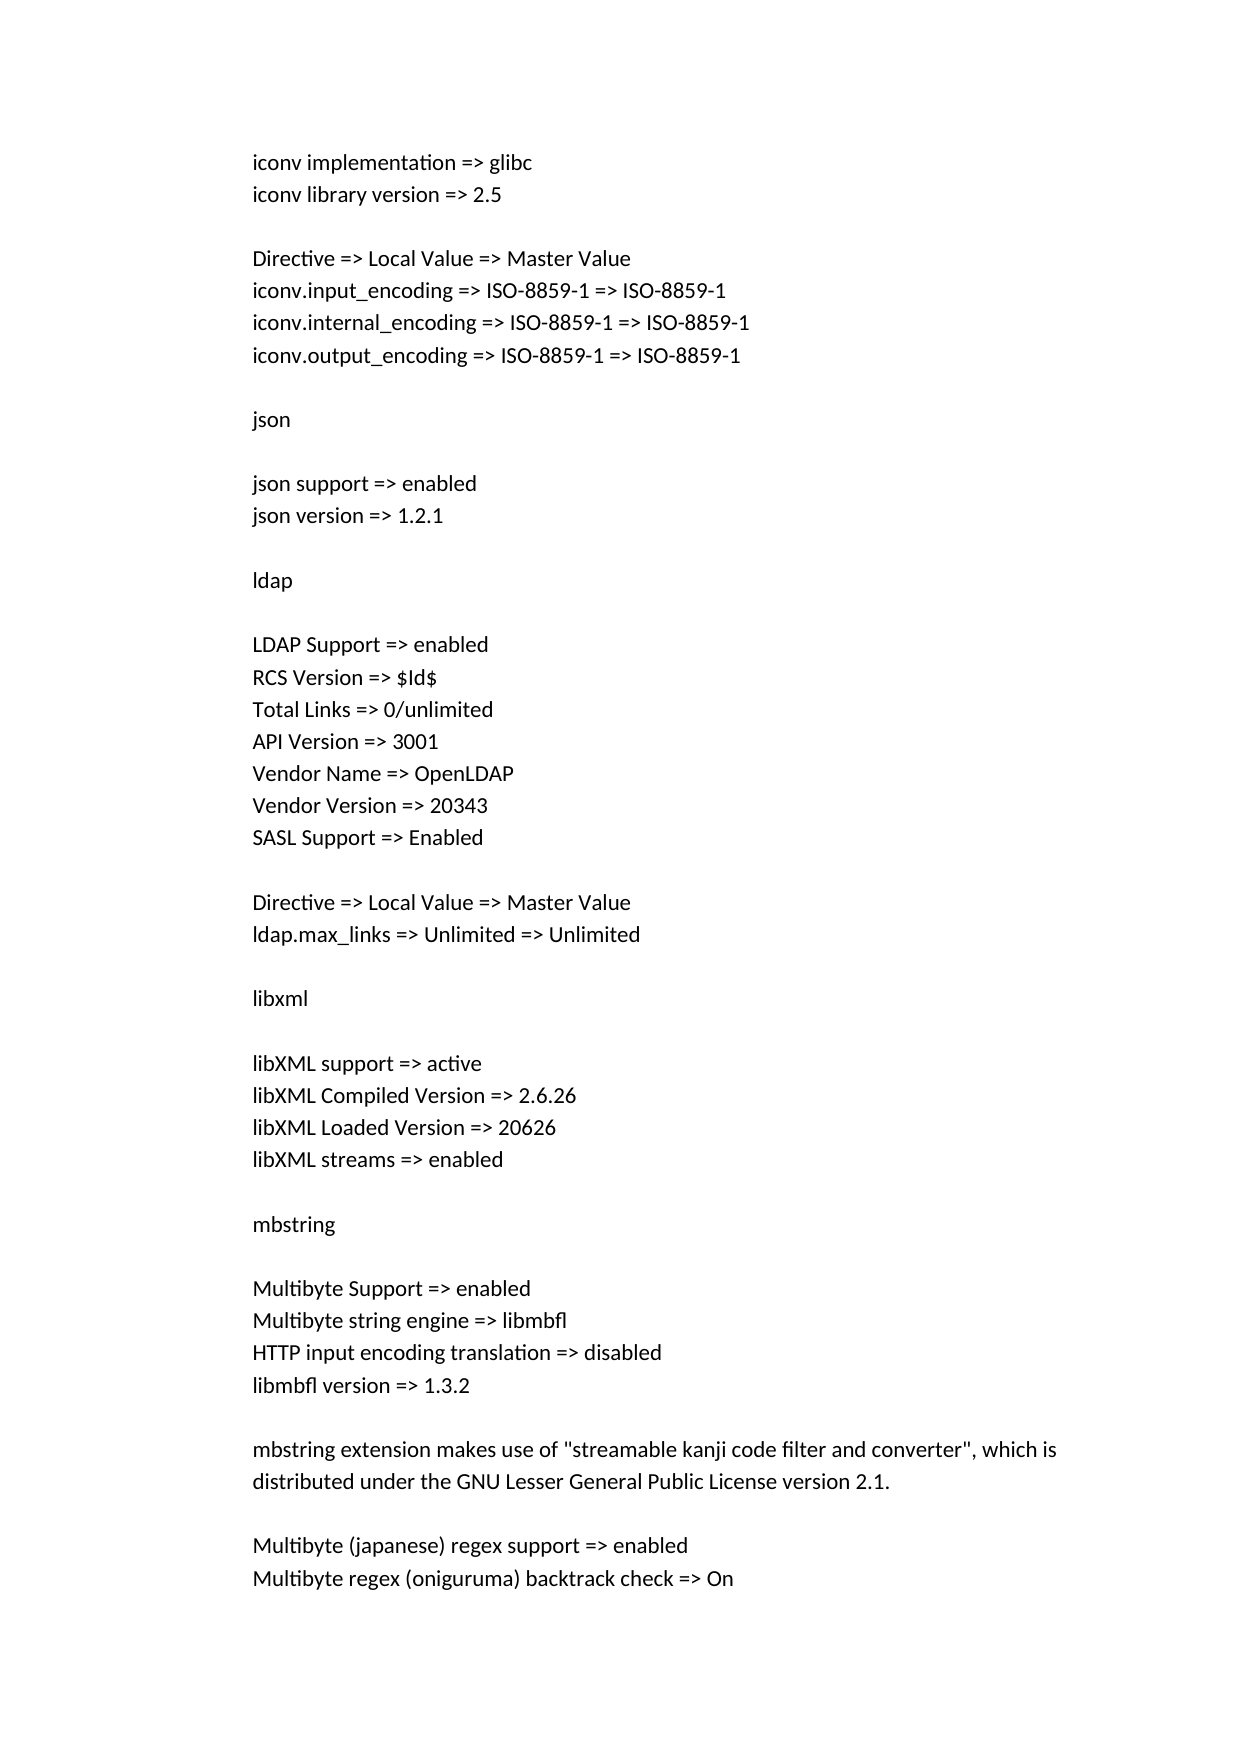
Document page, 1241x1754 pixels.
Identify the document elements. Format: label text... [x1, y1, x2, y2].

list API Version => 3001 [252, 727, 1063, 755]
list mbstring [252, 1210, 1063, 1238]
list iconv.output_encoding => ISO-8859-1 => ISO-8859-1 [252, 341, 1063, 369]
list libxml [252, 984, 1063, 1012]
list SASL Support => Enabled [252, 823, 1063, 852]
list Directive => Local Value => Master Value [252, 244, 1063, 272]
list libXML Loaded Version => 20626 [252, 1113, 1063, 1141]
list json version => 1.2.1 [252, 502, 1063, 530]
list iconv implementation => glibc [252, 148, 1063, 176]
list iconv library version => 2.5 [252, 180, 1063, 208]
list iconv.internal_encoding => ISO-8859-1 => ISO-8859-1 [252, 308, 1063, 337]
list libmbfl version => 1.3.2 [252, 1371, 1063, 1399]
list Multibyte regex (oniguruma) backtrack check => On [252, 1564, 1063, 1592]
list json [252, 405, 1063, 433]
list iconv.input_encoding => ISO-8859-1 => ISO-8859-1 [252, 276, 1063, 304]
list Vendor Name => OpenLDAP [252, 759, 1063, 787]
list ldap.max_links => Unlimited => Unlimited [252, 920, 1063, 948]
list ldap [252, 566, 1063, 594]
list Multibyte (japanese) regex support => enabled [252, 1532, 1063, 1560]
list mbstring extension makes use of "streamable kanji code filter and converter", which is distributed under the GNU Lesser General Public License version 2.1. [252, 1435, 1063, 1495]
list Multibyte Support => enabled [252, 1274, 1063, 1302]
list RCS Version => $Id$ [252, 663, 1063, 691]
list libXML support => active [252, 1049, 1063, 1077]
list Vendor Version => 20343 [252, 791, 1063, 819]
list LDAP Support => enabled [252, 630, 1063, 658]
list Total Links => 0/unlimited [252, 695, 1063, 723]
list Multibyte string engine => libmbfl [252, 1306, 1063, 1334]
list Directive => Local Value => Master Value [252, 888, 1063, 916]
list libXML streams => enabled [252, 1145, 1063, 1173]
list json support => enabled [252, 469, 1063, 497]
list libXML Compiled Version => 2.6.26 [252, 1081, 1063, 1109]
list HTTP input encoding translation => disabled [252, 1338, 1063, 1367]
